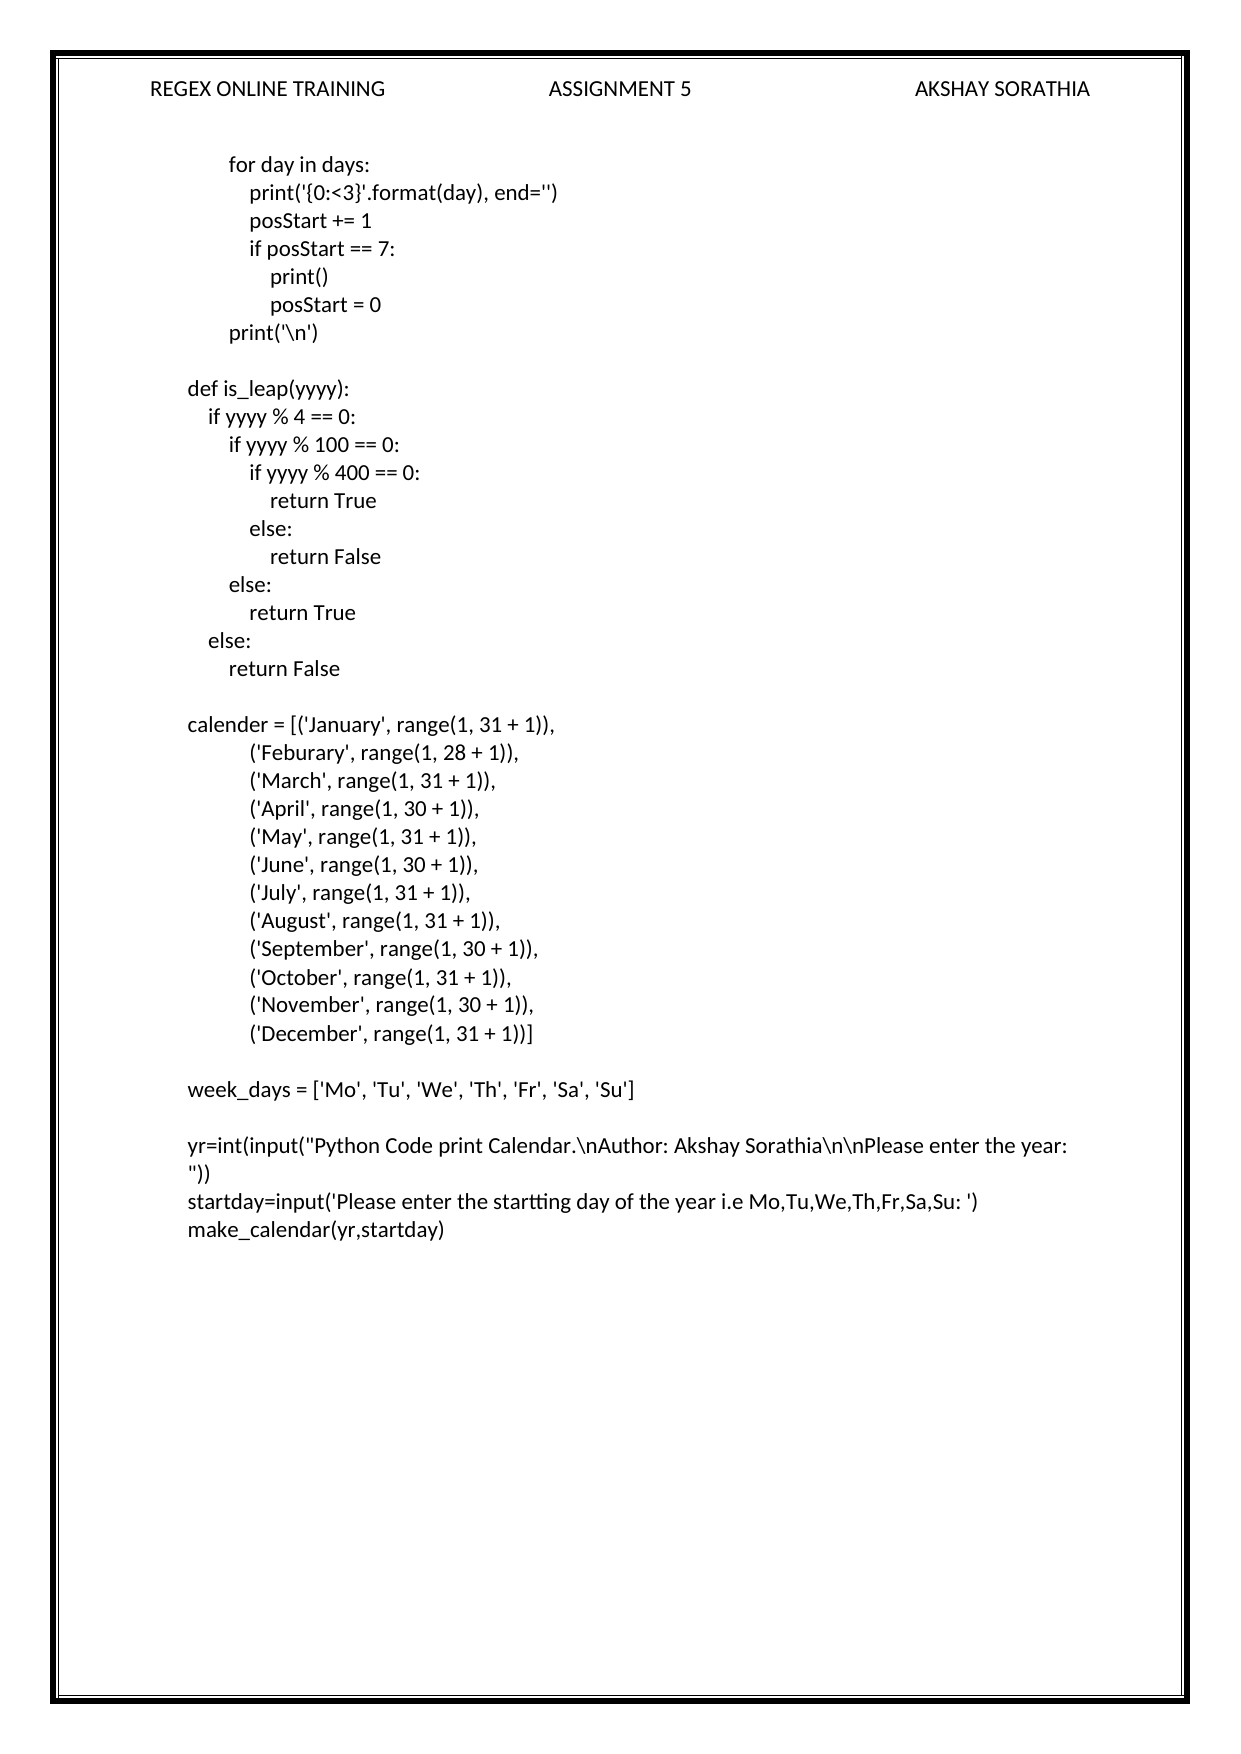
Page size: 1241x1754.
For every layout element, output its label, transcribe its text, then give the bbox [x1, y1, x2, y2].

text make_calendar(yr,startday) [187, 1215, 1090, 1243]
text return False [187, 542, 1090, 570]
text posStart += 1 [187, 206, 1090, 234]
text else: [187, 514, 1090, 542]
text ('June', range(1, 30 + 1)), [187, 851, 1090, 878]
text yr=int(input("Python Code print Calendar.\nAuthor: Akshay Sorathia\n\nPlease enter the year: ")) [187, 1131, 1090, 1187]
text return True [187, 486, 1090, 514]
text ('November', range(1, 30 + 1)), [187, 991, 1090, 1019]
text if yyyy % 100 == 0: [187, 430, 1090, 458]
text startday=input('Please enter the startting day of the year i.e Mo,Tu,We,Th,Fr,Sa,Su: ') [187, 1187, 1090, 1215]
text ('Feburary', range(1, 28 + 1)), [187, 738, 1090, 766]
text else: [187, 626, 1090, 654]
text return False [187, 654, 1090, 682]
text ('December', range(1, 31 + 1))] [187, 1019, 1090, 1047]
text posStart = 0 [187, 290, 1090, 318]
text if yyyy % 400 == 0: [187, 458, 1090, 486]
text return True [187, 598, 1090, 626]
text print() [187, 262, 1090, 290]
text if posStart == 7: [187, 234, 1090, 262]
text ('July', range(1, 31 + 1)), [187, 878, 1090, 907]
text print('{0:<3}'.format(day), end='') [187, 178, 1090, 206]
text ('September', range(1, 30 + 1)), [187, 934, 1090, 963]
text if yyyy % 4 == 0: [187, 402, 1090, 430]
text week_days = ['Mo', 'Tu', 'We', 'Th', 'Fr', 'Sa', 'Su'] [187, 1075, 1090, 1103]
text else: [187, 570, 1090, 598]
text ('October', range(1, 31 + 1)), [187, 963, 1090, 991]
text ('August', range(1, 31 + 1)), [187, 907, 1090, 934]
text print('\n') [187, 318, 1090, 346]
text calender = [('January', range(1, 31 + 1)), [187, 710, 1090, 738]
text ('May', range(1, 31 + 1)), [187, 822, 1090, 851]
text ('March', range(1, 31 + 1)), [187, 766, 1090, 794]
text for day in days: [187, 150, 1090, 178]
text ('April', range(1, 30 + 1)), [187, 794, 1090, 822]
text def is_leap(yyyy): [187, 374, 1090, 402]
